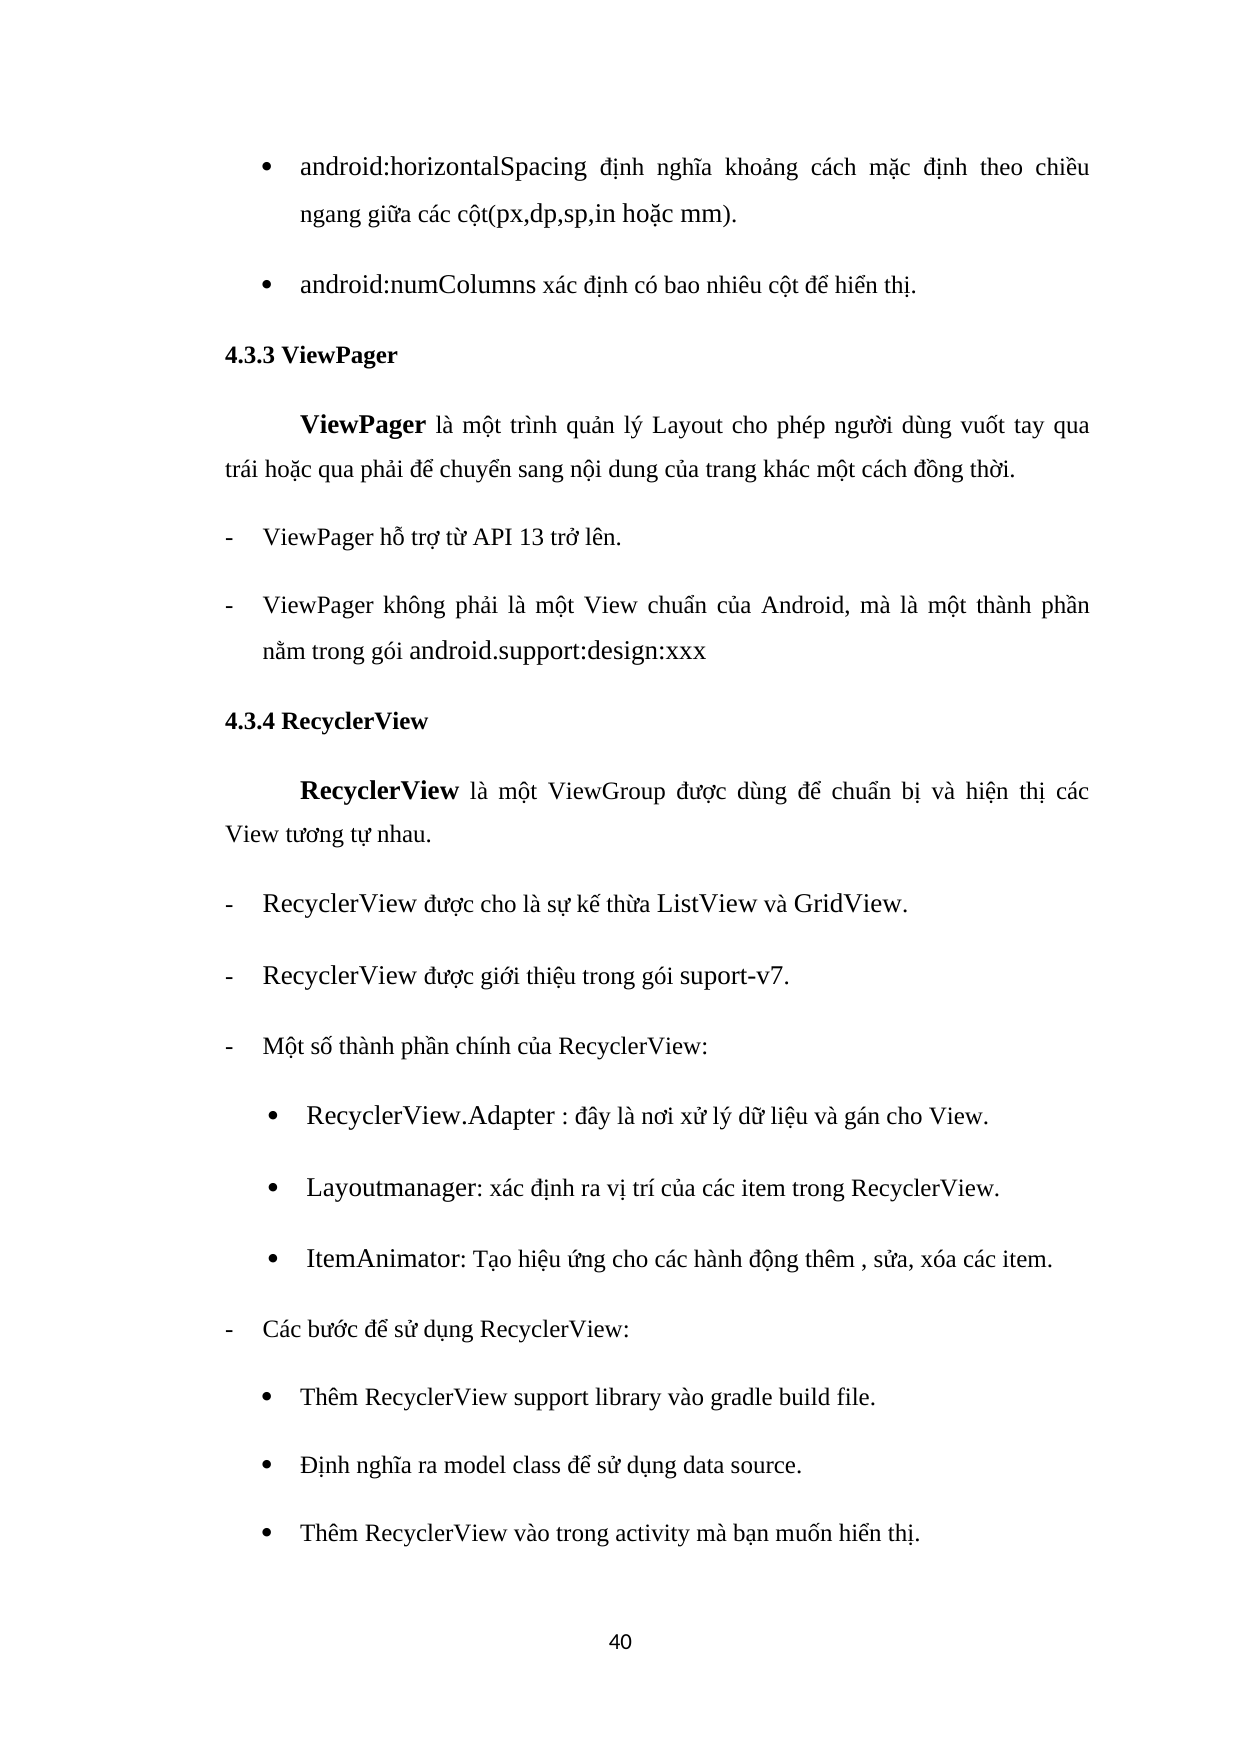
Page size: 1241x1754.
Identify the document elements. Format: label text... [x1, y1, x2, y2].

list Một số thành phần chính của RecyclerView: [225, 1031, 1090, 1060]
list Layoutmanager: xác định ra vị trí của các item trong RecyclerView. [269, 1171, 1090, 1202]
list ItemAnimator: Tạo hiệu ứng cho các hành động thêm , sửa, xóa các item. [269, 1242, 1090, 1273]
list android:horizontalSpacing định nghĩa khoảng cách mặc định theo chiều ngang giữa các cột(px,dp,sp,in hoặc mm). [262, 150, 1090, 228]
list ViewPager hỗ trợ từ API 13 trở lên. [225, 522, 1090, 551]
list ViewPager không phải là một View chuẩn của Android, mà là một thành phần nằm trong gói android.support:design:xxx [225, 590, 1090, 665]
text ViewPager là một trình quản lý Layout cho phép người dùng vuốt tay qua trái hoặc qua phải để chuyển sang nội dung của trang khác một cách đồng thời. [225, 408, 1090, 482]
list Các bước để sử dụng RecyclerView: [225, 1314, 1090, 1343]
text RecyclerView là một ViewGroup được dùng để chuẩn bị và hiện thị các View tương tự nhau. [225, 774, 1090, 848]
list Thêm RecyclerView vào trong activity mà bạn muốn hiển thị. [262, 1518, 1090, 1547]
list android:numColumns xác định có bao nhiêu cột để hiển thị. [262, 268, 1090, 299]
text 4.3.4 RecyclerView [150, 706, 1090, 734]
list RecyclerView được cho là sự kế thừa ListView và GridView. [225, 888, 1090, 919]
list RecyclerView.Adapter : đây là nơi xử lý dữ liệu và gán cho View. [269, 1099, 1090, 1130]
text 4.3.3 ViewPager [150, 340, 1090, 369]
list Định nghĩa ra model class để sử dụng data source. [262, 1450, 1090, 1479]
list RecyclerView được giới thiệu trong gói suport-v7. [225, 959, 1090, 990]
list Thêm RecyclerView support library vào gradle build file. [262, 1382, 1090, 1411]
